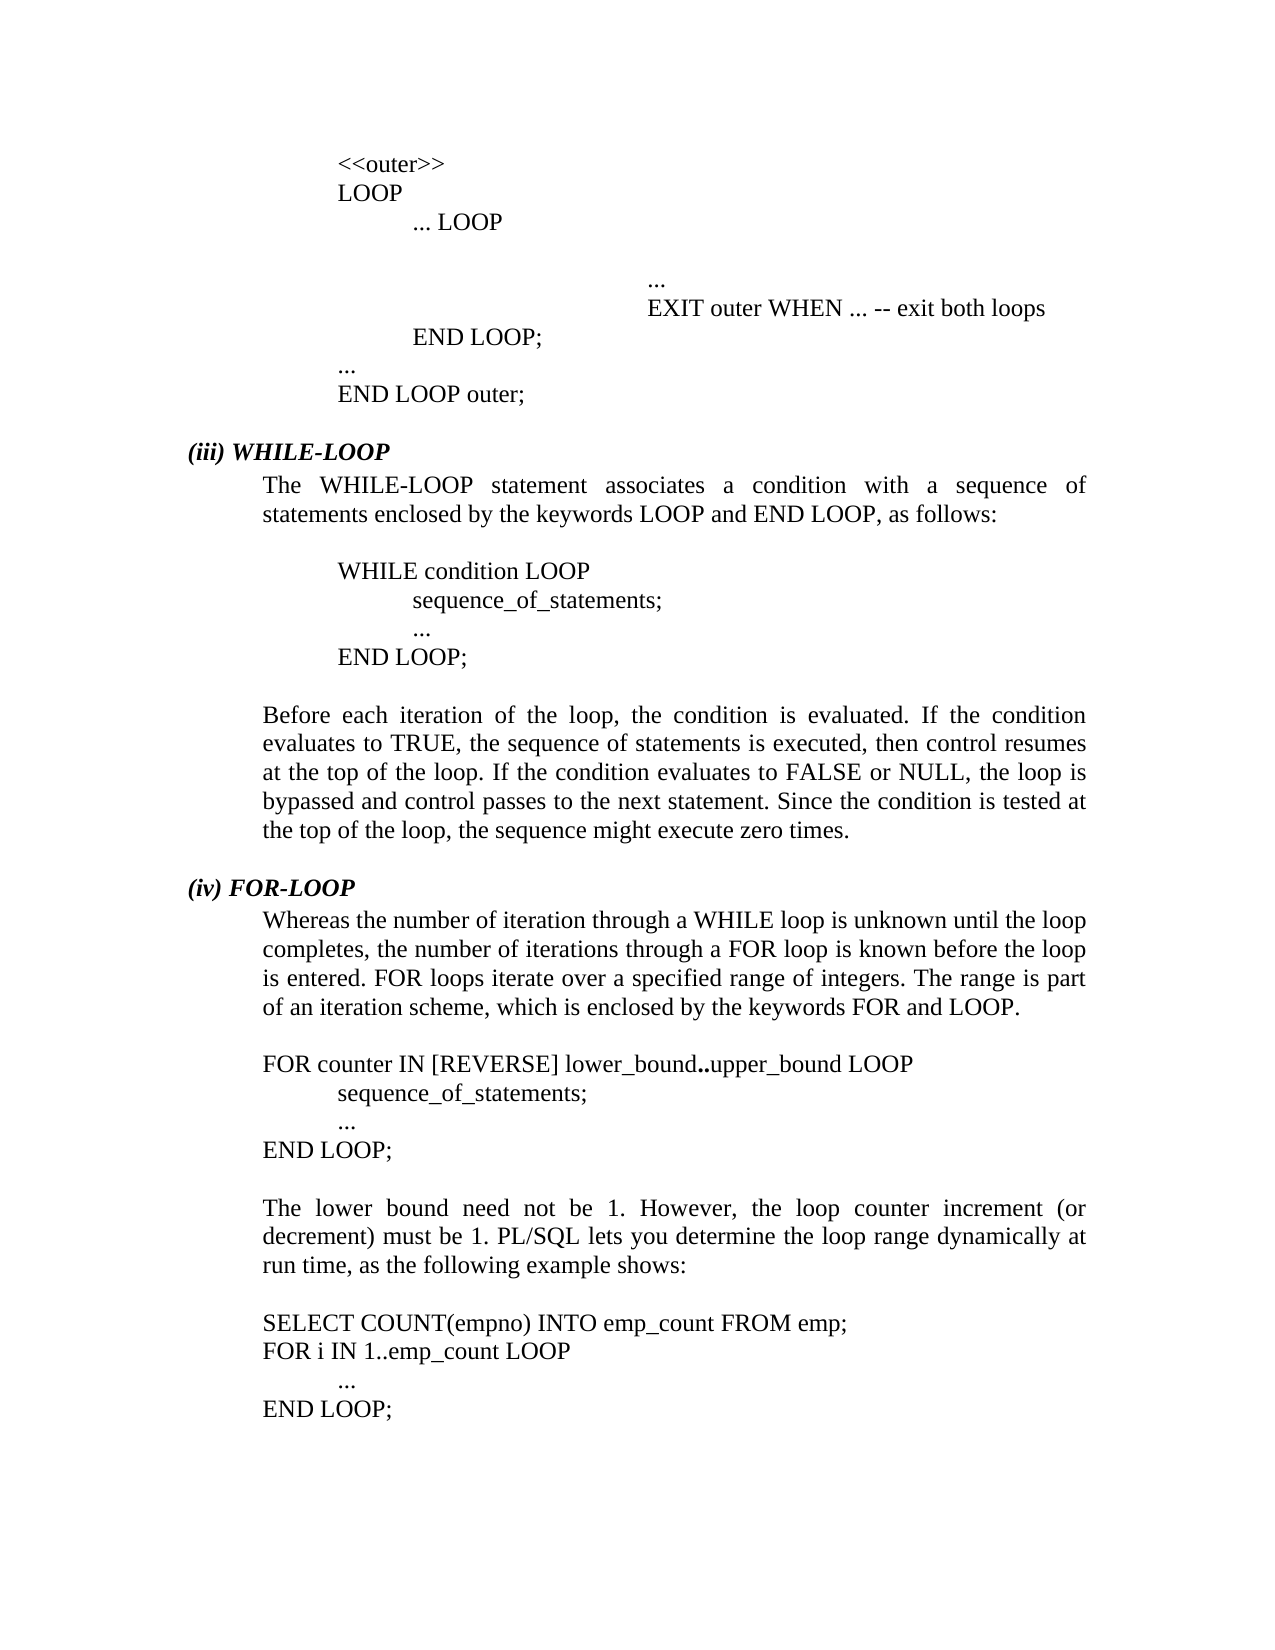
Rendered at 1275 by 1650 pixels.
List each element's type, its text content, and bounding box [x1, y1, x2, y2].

text ... [412, 613, 1239, 642]
text ... [647, 264, 1239, 293]
subtitle FOR-LOOP [187, 873, 1239, 901]
text The lower bound need not be 1. However, the loop counter increment (or decrement) must be 1. PL/SQL lets you determine the loop range dynamically at run time, as the following example shows: [262, 1193, 1088, 1279]
text ... LOOP [412, 207, 639, 235]
text END LOOP; [412, 322, 1239, 350]
text EXIT outer WHEN ... -- exit both loops [647, 293, 1239, 322]
text ... [337, 1106, 1239, 1135]
text Whereas the number of iteration through a WHILE loop is unknown until the loop completes, the number of iterations through a FOR loop is known before the loop is entered. FOR loops iterate over a specified range of integers. The range is part of an iteration scheme, which is enclosed by the keywords FOR and LOOP. [262, 905, 1088, 1020]
text Before each iteration of the loop, the condition is evaluated. If the condition evaluates to TRUE, the sequence of statements is executed, then control resumes at the top of the loop. If the condition evaluates to FALSE or NULL, the loop is bypassed and control passes to the next statement. Since the condition is tested at the top of the loop, the sequence might execute zero times. [262, 700, 1088, 843]
subtitle WHILE-LOOP [187, 437, 1239, 466]
text SELECT COUNT(empno) INTO emp_count FROM emp; FOR i IN 1..emp_count LOOP [262, 1308, 850, 1365]
text FOR counter IN [REVERSE] lower_bound..upper_bound LOOP sequence_of_statements; [262, 1049, 915, 1106]
text The WHILE-LOOP statement associates a condition with a sequence of statements enclosed by the keywords LOOP and END LOOP, as follows: [262, 470, 1087, 527]
text END LOOP outer; [337, 379, 1239, 408]
text END LOOP; [337, 642, 1239, 671]
text END LOOP; [262, 1135, 1239, 1164]
text ... [337, 350, 1239, 379]
text WHILE condition LOOP sequence_of_statements; [337, 556, 782, 613]
text ... [337, 1365, 1239, 1394]
text <<outer>> LOOP [337, 149, 447, 207]
text END LOOP; [262, 1394, 1239, 1423]
